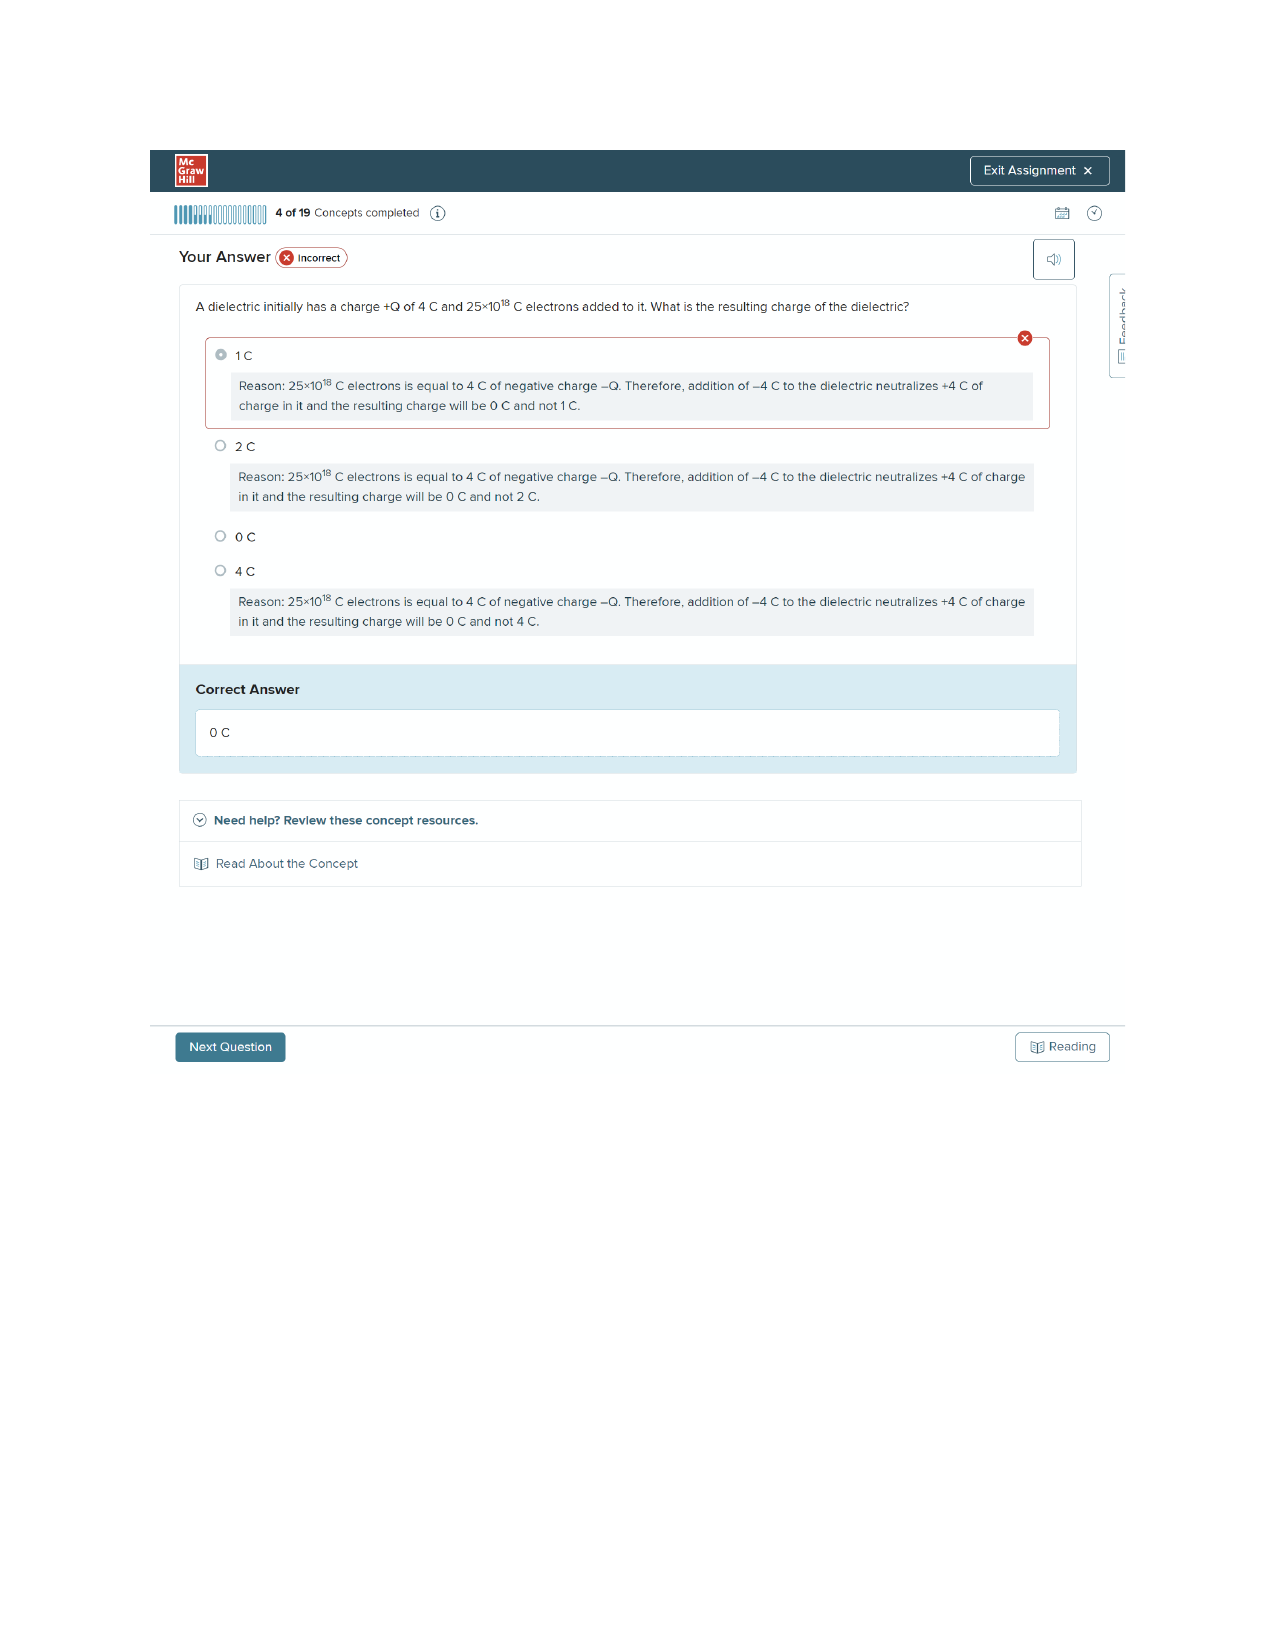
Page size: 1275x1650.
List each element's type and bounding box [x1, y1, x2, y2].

picture [150, 150, 1125, 1074]
